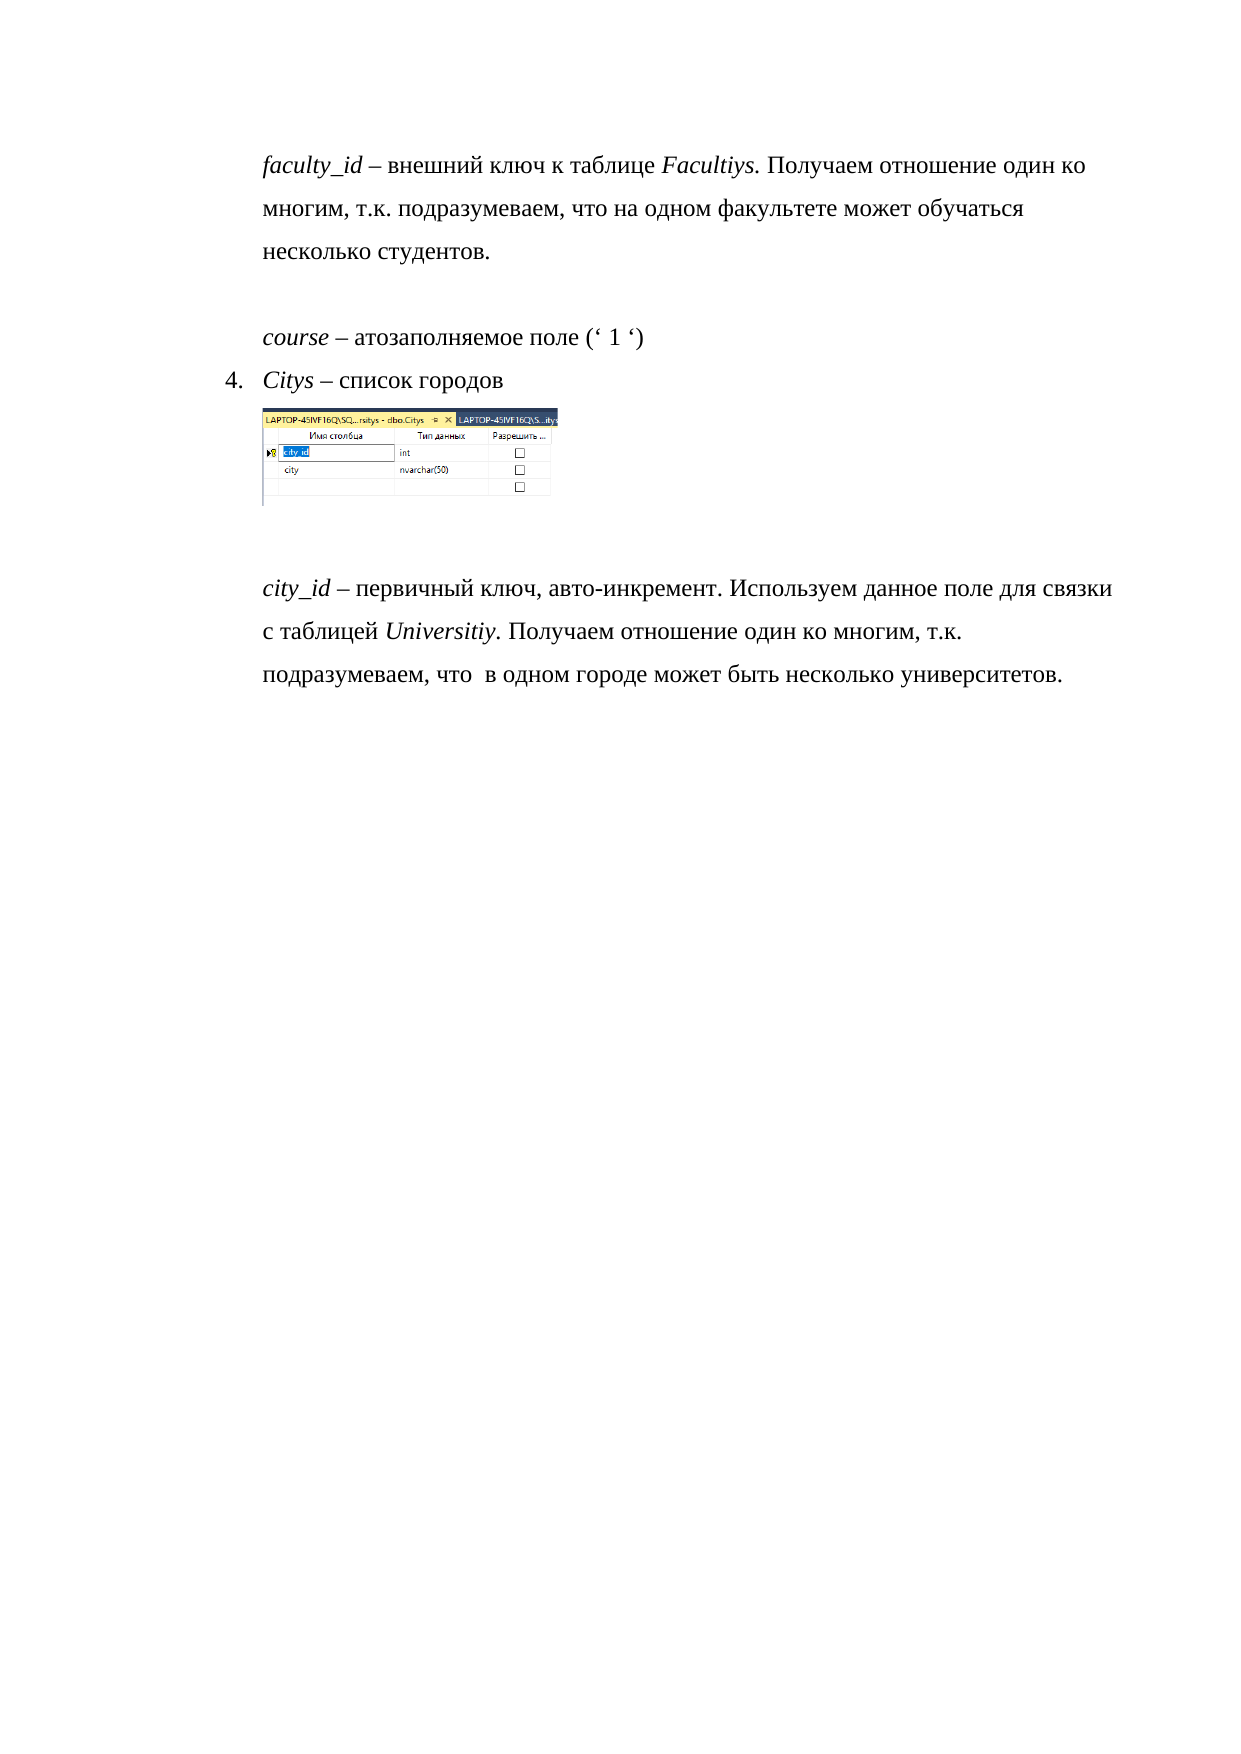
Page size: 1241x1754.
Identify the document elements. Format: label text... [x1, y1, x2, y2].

list city_id – первичный ключ, авто-инкремент. Используем данное поле для связки с таблицей Universitiy. Получаем отношение один ко многим, т.к. подразумеваем, что в одном городе может быть несколько университетов. [262, 573, 1128, 688]
picture [262, 408, 558, 506]
list course – атозаполняемое поле (‘ 1 ‘) [262, 322, 1128, 351]
list faculty_id – внешний ключ к таблице Facultiys. Получаем отношение один ко многим, т.к. подразумеваем, что на одном факультете может обучаться несколько студентов. [262, 150, 1128, 265]
list Citys – список городов [225, 366, 1128, 394]
